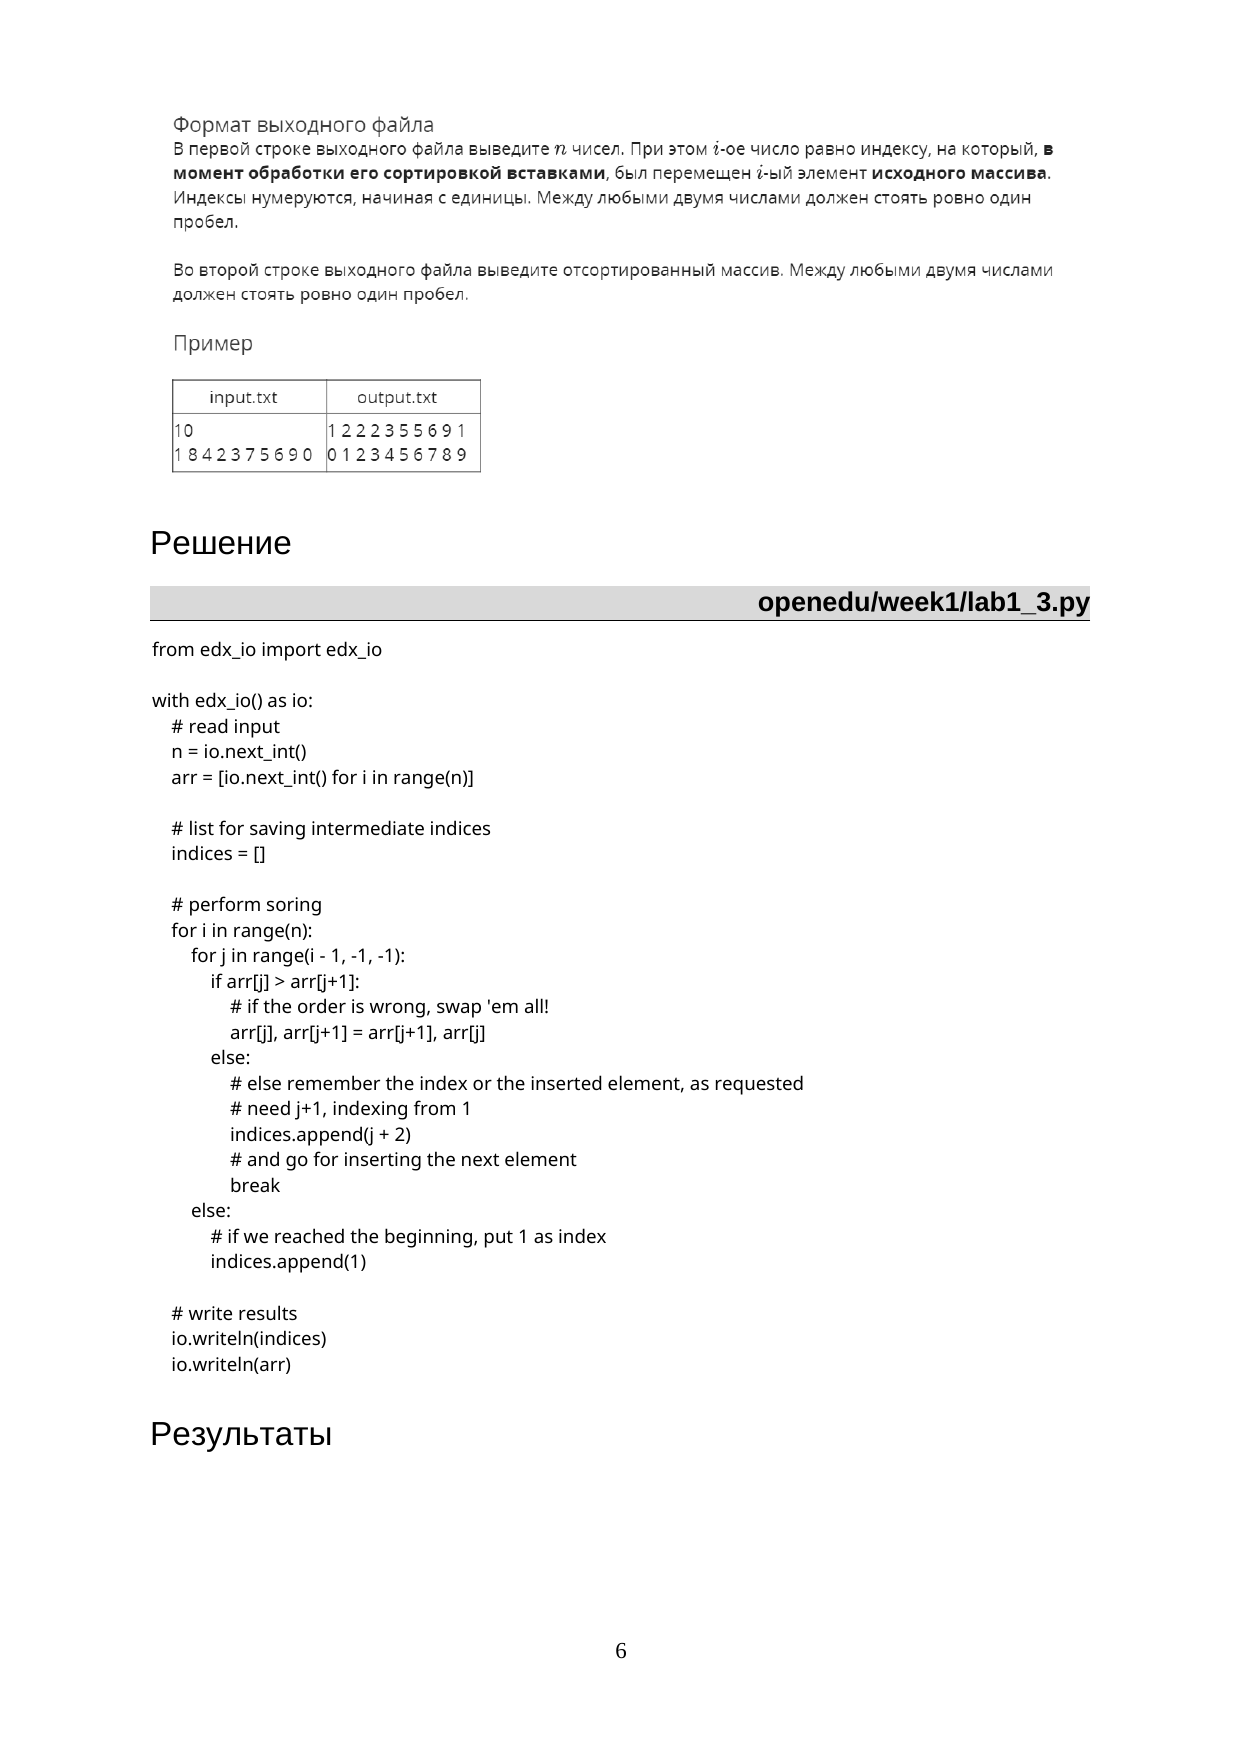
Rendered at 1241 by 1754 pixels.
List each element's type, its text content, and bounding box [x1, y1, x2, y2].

text n = io.next_int() [152, 738, 1090, 764]
subtitle Результаты [150, 1414, 1090, 1452]
text for i in range(n): [152, 917, 1090, 943]
text io.writeln(arr) [152, 1351, 1090, 1376]
text # if we reached the beginning, put 1 as index [152, 1223, 1090, 1249]
picture [151, 103, 1093, 486]
text indices = [] [152, 841, 1090, 866]
text # and go for inserting the next element [152, 1147, 1090, 1172]
text if arr[j] > arr[j+1]: [152, 968, 1090, 994]
text indices.append(1) [152, 1249, 1090, 1274]
text arr = [io.next_int() for i in range(n)] [152, 764, 1090, 789]
text from edx_io import edx_io [152, 636, 1090, 662]
subtitle Решение [150, 523, 1090, 561]
text with edx_io() as io: [152, 687, 1090, 713]
text # write results [152, 1300, 1090, 1325]
text io.writeln(indices) [152, 1325, 1090, 1351]
text # list for saving intermediate indices [152, 815, 1090, 841]
text # need j+1, indexing from 1 [152, 1096, 1090, 1121]
text # read input [152, 713, 1090, 738]
text break [152, 1172, 1090, 1198]
text # else remember the index or the inserted element, as requested [152, 1070, 1090, 1096]
text arr[j], arr[j+1] = arr[j+1], arr[j] [152, 1019, 1090, 1045]
text for j in range(i - 1, -1, -1): [152, 943, 1090, 968]
text else: [152, 1045, 1090, 1070]
text indices.append(j + 2) [152, 1121, 1090, 1147]
text else: [152, 1198, 1090, 1223]
text # perform soring [152, 892, 1090, 917]
text # if the order is wrong, swap 'em all! [152, 994, 1090, 1019]
subtitle openedu/week1/lab1_3.py [150, 586, 1090, 620]
